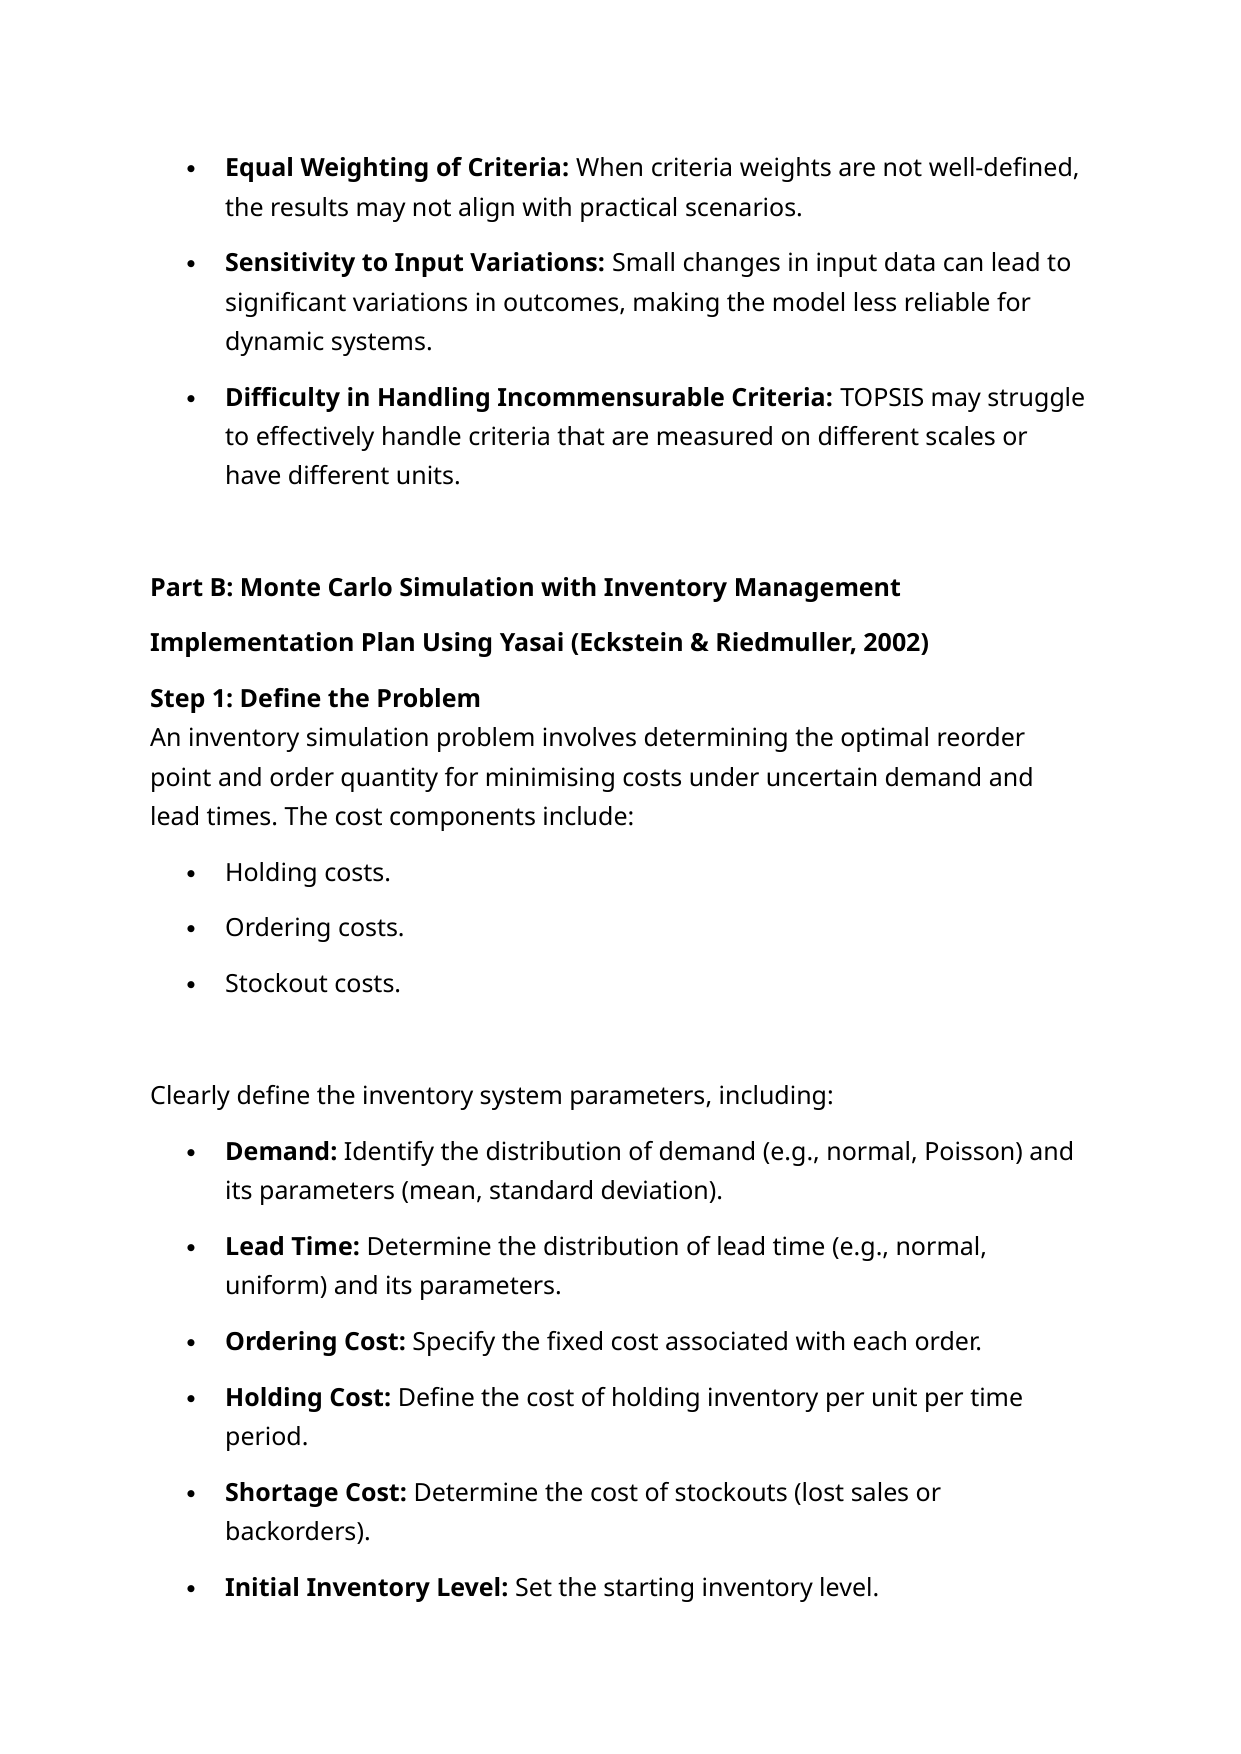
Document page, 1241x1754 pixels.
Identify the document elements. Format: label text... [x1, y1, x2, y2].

list Stockout costs. [187, 966, 1090, 1000]
text Implementation Plan Using Yasai (Eckstein & Riedmuller, 2002) [150, 625, 1090, 659]
list Initial Inventory Level: Set the starting inventory level. [187, 1569, 1090, 1603]
list Sensitivity to Input Variations: Small changes in input data can lead to significant variations in outcomes, making the model less reliable for dynamic systems. [187, 245, 1090, 357]
list Holding costs. [187, 854, 1090, 888]
list Demand: Identify the distribution of demand (e.g., normal, Poisson) and its parameters (mean, standard deviation). [187, 1133, 1090, 1207]
list Ordering costs. [187, 910, 1090, 944]
text Step 1: Define the Problem An inventory simulation problem involves determining the optimal reorder point and order quantity for minimising costs under uncertain demand and lead times. The cost components include: [150, 681, 1090, 832]
text Part B: Monte Carlo Simulation with Inventory Management [150, 569, 1090, 603]
list Holding Cost: Define the cost of holding inventory per unit per time period. [187, 1379, 1090, 1452]
text Clearly define the inventory system parameters, including: [150, 1077, 1090, 1112]
list Shortage Cost: Determine the cost of stockouts (lost sales or backorders). [187, 1474, 1090, 1547]
list Equal Weighting of Criteria: When criteria weights are not well-defined, the results may not align with practical scenarios. [187, 150, 1090, 223]
list Difficulty in Handling Incommensurable Criteria: TOPSIS may struggle to effectively handle criteria that are measured on different scales or have different units. [187, 379, 1090, 492]
list Ordering Cost: Specify the fixed cost associated with each order. [187, 1323, 1090, 1357]
list Lead Time: Determine the distribution of lead time (e.g., normal, uniform) and its parameters. [187, 1228, 1090, 1302]
